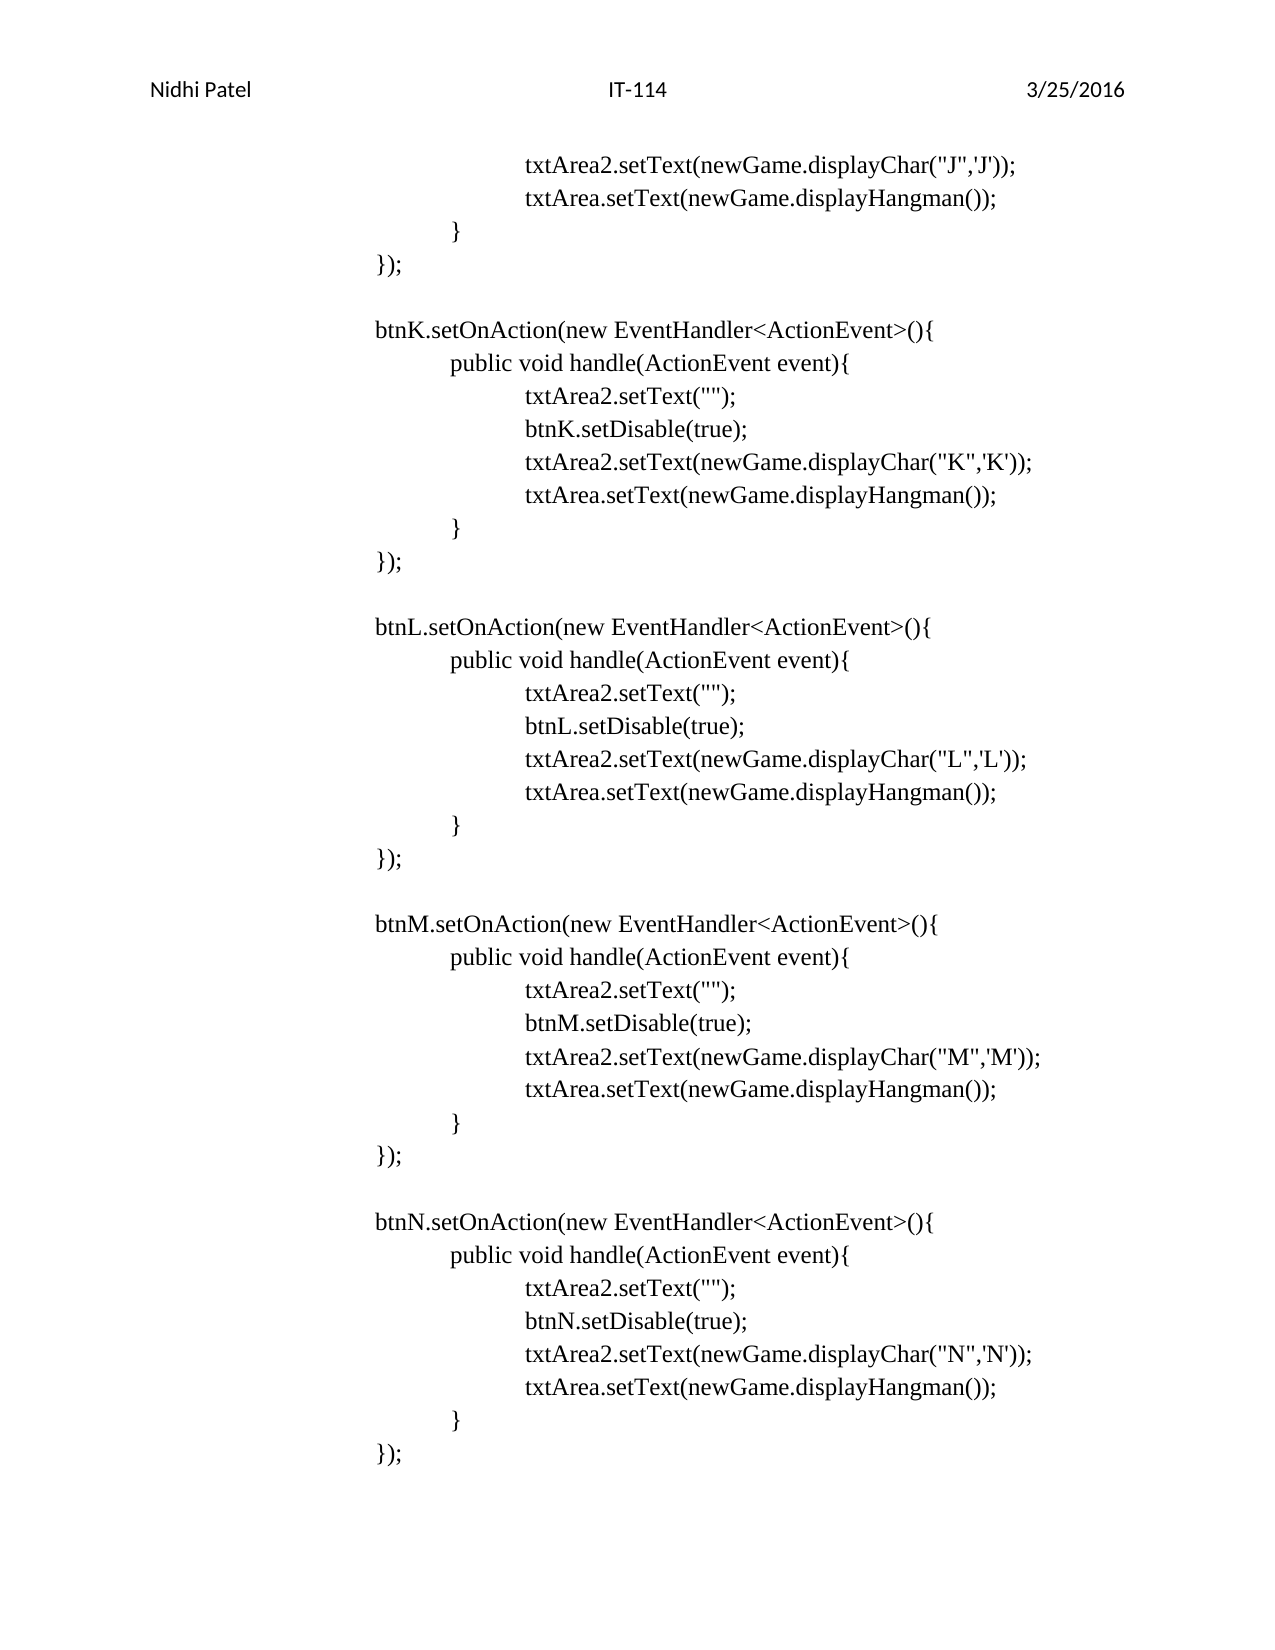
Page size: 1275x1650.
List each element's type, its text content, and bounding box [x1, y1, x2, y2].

list txtArea2.setText(""); [225, 381, 1125, 410]
list } [225, 216, 1125, 245]
list txtArea2.setText(newGame.displayChar("J",'J')); [225, 150, 1125, 179]
list public void handle(ActionEvent event){ [225, 348, 1125, 377]
list txtArea2.setText(newGame.displayChar("L",'L')); [225, 744, 1125, 773]
list btnL.setOnAction(new EventHandler<ActionEvent>(){ [225, 612, 1125, 641]
list }); [225, 1141, 1125, 1169]
list btnK.setDisable(true); [225, 414, 1125, 443]
list public void handle(ActionEvent event){ [225, 942, 1125, 971]
list btnM.setDisable(true); [225, 1008, 1125, 1037]
list public void handle(ActionEvent event){ [225, 645, 1125, 674]
list txtArea2.setText(""); [225, 678, 1125, 707]
list txtArea2.setText(""); [225, 976, 1125, 1004]
list } [225, 810, 1125, 839]
list }); [225, 1438, 1125, 1467]
list } [225, 1405, 1125, 1433]
list public void handle(ActionEvent event){ [225, 1240, 1125, 1268]
list btnL.setDisable(true); [225, 711, 1125, 740]
list txtArea.setText(newGame.displayHangman()); [225, 480, 1125, 509]
list txtArea2.setText(""); [225, 1273, 1125, 1301]
list btnN.setOnAction(new EventHandler<ActionEvent>(){ [225, 1207, 1125, 1235]
list btnN.setDisable(true); [225, 1306, 1125, 1334]
list txtArea.setText(newGame.displayHangman()); [225, 1074, 1125, 1103]
list txtArea2.setText(newGame.displayChar("K",'K')); [225, 447, 1125, 476]
list btnM.setOnAction(new EventHandler<ActionEvent>(){ [225, 909, 1125, 938]
list txtArea.setText(newGame.displayHangman()); [225, 777, 1125, 806]
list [225, 183, 1125, 212]
list txtArea2.setText(newGame.displayChar("N",'N')); [225, 1339, 1125, 1367]
list btnK.setOnAction(new EventHandler<ActionEvent>(){ [225, 315, 1125, 344]
list } [225, 1108, 1125, 1136]
list }); [225, 249, 1125, 278]
list txtArea2.setText(newGame.displayChar("M",'M')); [225, 1042, 1125, 1070]
list }); [225, 546, 1125, 575]
list }); [225, 843, 1125, 872]
list txtArea.setText(newGame.displayHangman()); [225, 1372, 1125, 1401]
list } [225, 513, 1125, 542]
